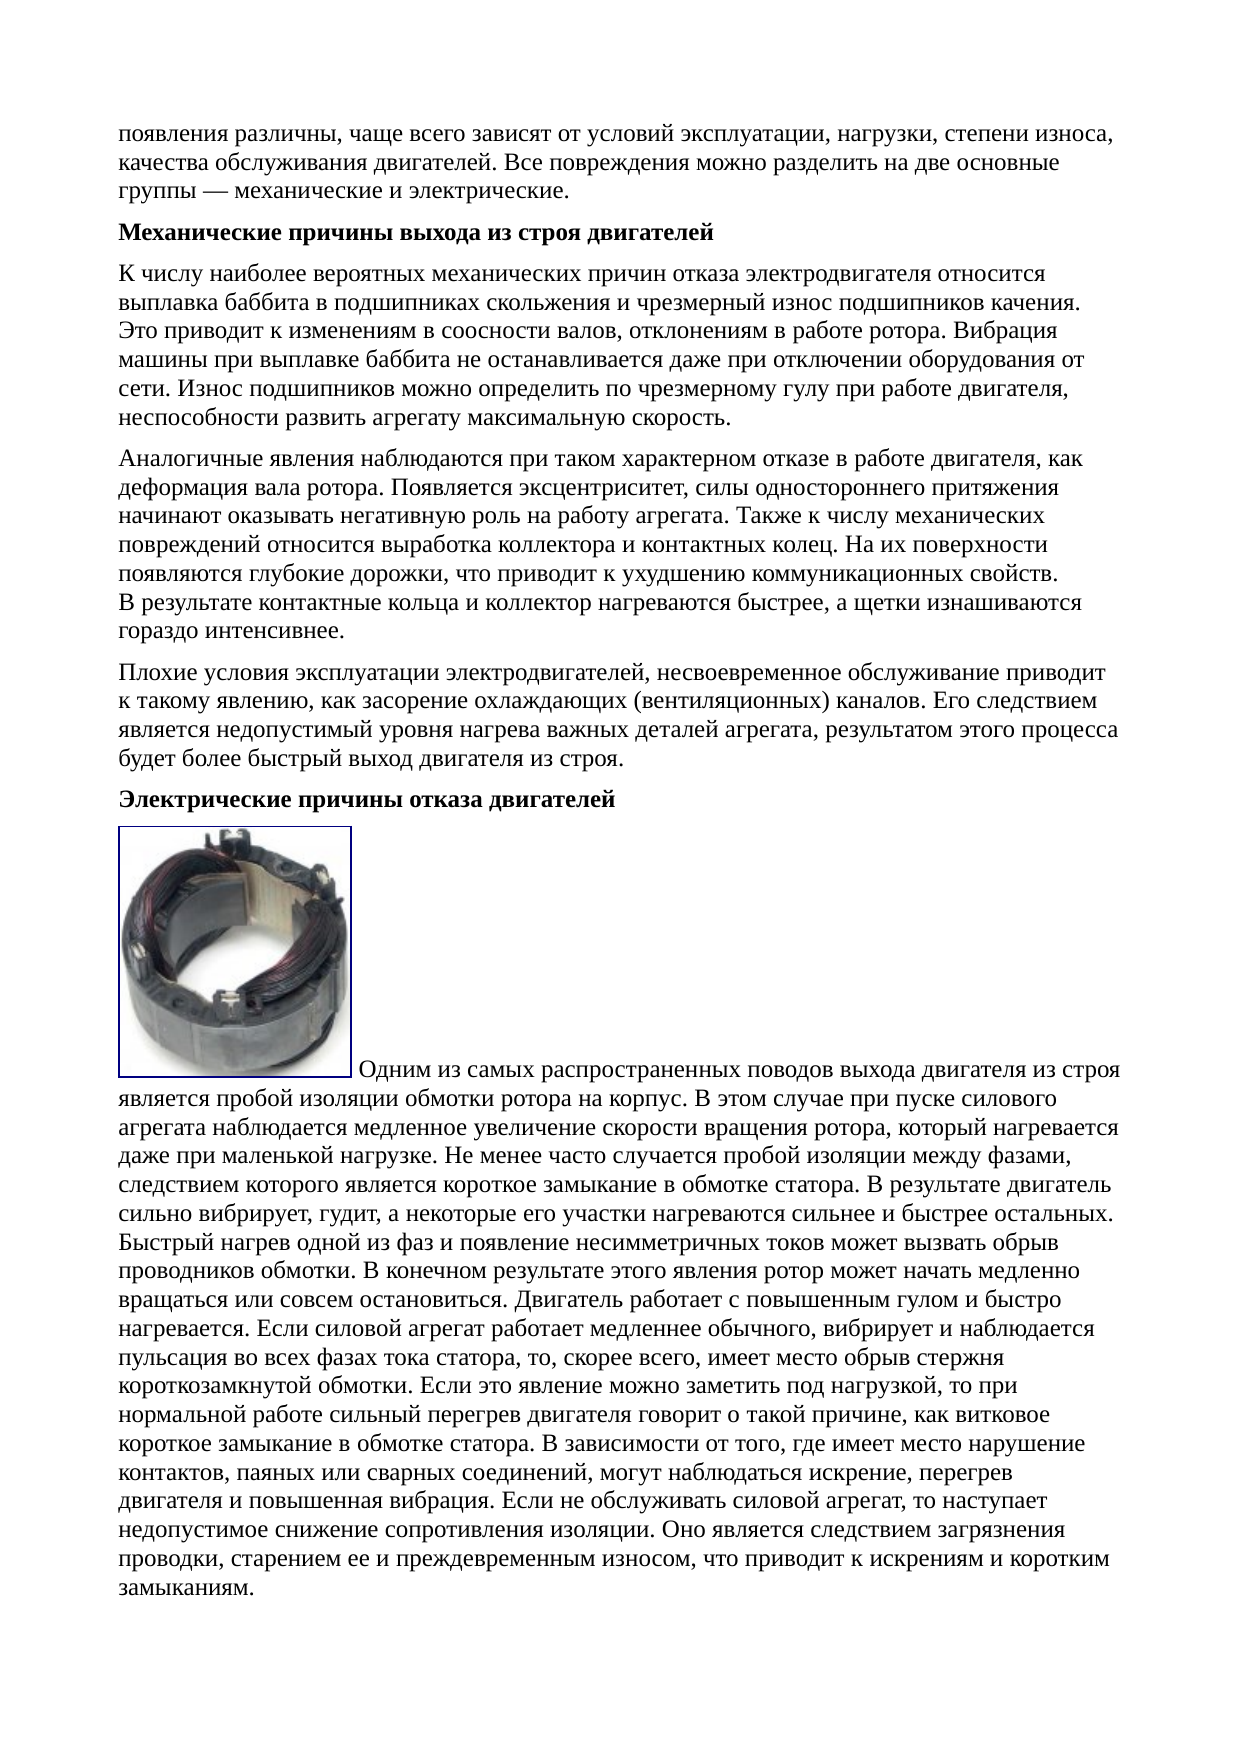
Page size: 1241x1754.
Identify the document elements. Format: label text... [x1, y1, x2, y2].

text Электрические причины отказа двигателей [118, 784, 1122, 813]
text Механические причины выхода из строя двигателей [118, 217, 1122, 246]
text Плохие условия эксплуатации электродвигателей, несвоевременное обслуживание приводит к такому явлению, как засорение охлаждающих (вентиляционных) каналов. Его следствием является недопустимый уровня нагрева важных деталей агрегата, результатом этого процесса будет более быстрый выход двигателя из строя. [118, 657, 1122, 772]
text Одним из самых распространенных поводов выхода двигателя из строя является пробой изоляции обмотки ротора на корпус. В этом случае при пуске силового агрегата наблюдается медленное увеличение скорости вращения ротора, который нагревается даже при маленькой нагрузке. Не менее часто случается пробой изоляции между фазами, следствием которого является короткое замыкание в обмотке статора. В результате двигатель сильно вибрирует, гудит, а некоторые его участки нагреваются сильнее и быстрее остальных. Быстрый нагрев одной из фаз и появление несимметричных токов может вызвать обрыв проводников обмотки. В конечном результате этого явления ротор может начать медленно вращаться или совсем остановиться. Двигатель работает с повышенным гулом и быстро нагревается. Если силовой агрегат работает медленнее обычного, вибрирует и наблюдается пульсация во всех фазах тока статора, то, скорее всего, имеет место обрыв стержня короткозамкнутой обмотки. Если это явление можно заметить под нагрузкой, то при нормальной работе сильный перегрев двигателя говорит о такой причине, как витковое короткое замыкание в обмотке статора. В зависимости от того, где имеет место нарушение контактов, паяных или сварных соединений, могут наблюдаться искрение, перегрев двигателя и повышенная вибрация. Если не обслуживать силовой агрегат, то наступает недопустимое снижение сопротивления изоляции. Оно является следствием загрязнения проводки, старением ее и преждевременным износом, что приводит к искрениям и коротким замыканиям. [118, 826, 1122, 1601]
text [118, 118, 1122, 204]
text Аналогичные явления наблюдаются при таком характерном отказе в работе двигателя, как деформация вала ротора. Появляется эксцентриситет, силы одностороннего притяжения начинают оказывать негативную роль на работу агрегата. Также к числу механических повреждений относится выработка коллектора и контактных колец. На их поверхности появляются глубокие дорожки, что приводит к ухудшению коммуникационных свойств. В результате контактные кольца и коллектор нагреваются быстрее, а щетки изнашиваются гораздо интенсивнее. [118, 443, 1122, 644]
text К числу наиболее вероятных механических причин отказа электродвигателя относится выплавка баббита в подшипниках скольжения и чрезмерный износ подшипников качения. Это приводит к изменениям в соосности валов, отклонениям в работе ротора. Вибрация машины при выплавке баббита не останавливается даже при отключении оборудования от сети. Износ подшипников можно определить по чрезмерному гулу при работе двигателя, неспособности развить агрегату максимальную скорость. [118, 258, 1122, 431]
picture [120, 827, 350, 1076]
